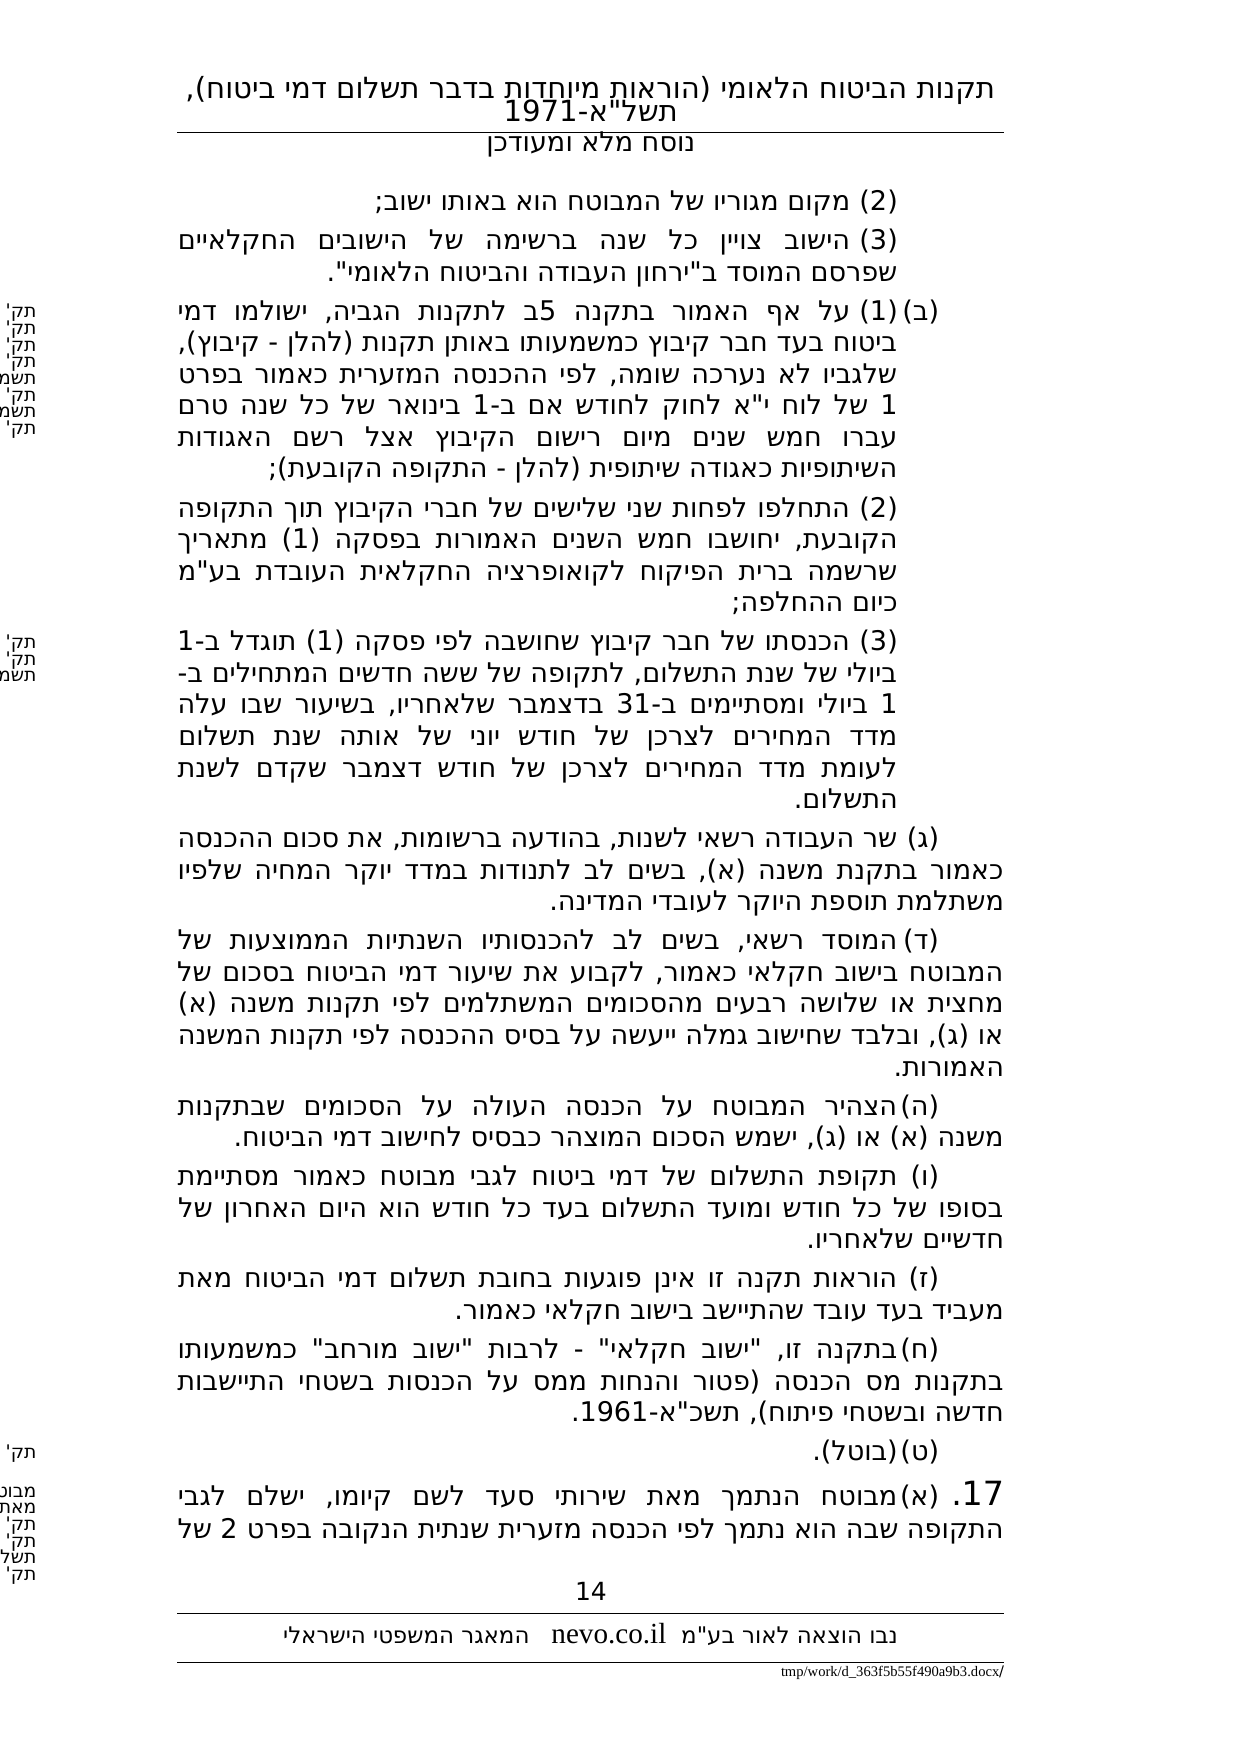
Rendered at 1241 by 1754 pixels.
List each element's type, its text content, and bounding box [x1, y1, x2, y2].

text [177, 1475, 1004, 1545]
text (2) התחלפו לפחות שני שלישים של חברי הקיבוץ תוך התקופה הקובעת, יחושבו חמש השנים האמורות בפסקה (1) מתאריך שרשמה ברית הפיקוח לקואופרציה החקלאית העובדת בע"מ כיום ההחלפה; [177, 492, 898, 618]
text (ז) הוראות תקנה זו אינן פוגעות בחובת תשלום דמי הביטוח מאת מעביד בעד עובד שהתיישב בישוב חקלאי כאמור. [177, 1263, 1004, 1326]
text (ו) תקופת התשלום של דמי ביטוח לגבי מבוטח כאמור מסתיימת בסופו של כל חודש ומועד התשלום בעד כל חודש הוא היום האחרון של חדשיים שלאחריו. [177, 1161, 1004, 1255]
text (3) הכנסתו של חבר קיבוץ שחושבה לפי פסקה (1) תוגדל ב-1 ביולי של שנת התשלום, לתקופה של ששה חדשים המתחילים ב-1 ביולי ומסתיימים ב-31 בדצמבר שלאחריו, בשיעור שבו עלה מדד המחירים לצרכן של חודש יוני של אותה שנת תשלום לעומת מדד המחירים לצרכן של חודש דצמבר שקדם לשנת התשלום. [177, 626, 898, 815]
text (ה) הצהיר המבוטח על הכנסה העולה על הסכומים שבתקנות משנה (א) או (ג), ישמש הסכום המוצהר כבסיס לחישוב דמי הביטוח. [177, 1090, 1004, 1153]
text (ח) בתקנה זו, "ישוב חקלאי" - לרבות "ישוב מורחב" כמשמעותו בתקנות מס הכנסה (פטור והנחות ממס על הכנסות בשטחי התיישבות חדשה ובשטחי פיתוח), תשכ"א-1961. [177, 1333, 1004, 1428]
text (2) מקום מגוריו של המבוטח הוא באותו ישוב; [177, 185, 898, 217]
text (ט) (בוטל). [177, 1436, 1004, 1467]
text (ד) המוסד רשאי, בשים לב להכנסותיו השנתיות הממוצעות של המבוטח בישוב חקלאי כאמור, לקבוע את שיעור דמי הביטוח בסכום של מחצית או שלושה רבעים מהסכומים המשתלמים לפי תקנות משנה (א) או (ג), ובלבד שחישוב גמלה ייעשה על בסיס ההכנסה לפי תקנות המשנה האמורות. [177, 925, 1004, 1082]
text (ג) שר העבודה רשאי לשנות, בהודעה ברשומות, את סכום ההכנסה כאמור בתקנת משנה (א), בשים לב לתנודות במדד יוקר המחיה שלפיו משתלמת תוספת היוקר לעובדי המדינה. [177, 822, 1004, 917]
text (ב) (1) על אף האמור בתקנה 5ב לתקנות הגביה, ישולמו דמי ביטוח בעד חבר קיבוץ כמשמעותו באותן תקנות (להלן - קיבוץ), שלגביו לא נערכה שומה, לפי ההכנסה המזערית כאמור בפרט 1 של לוח י"א לחוק לחודש אם ב-1 בינואר של כל שנה טרם עברו חמש שנים מיום רישום הקיבוץ אצל רשם האגודות השיתופיות כאגודה שיתופית (להלן - התקופה הקובעת); [177, 295, 1004, 484]
text (3) הישוב צויין כל שנה ברשימה של הישובים החקלאיים שפרסם המוסד ב"ירחון העבודה והביטוח הלאומי". [177, 224, 898, 287]
